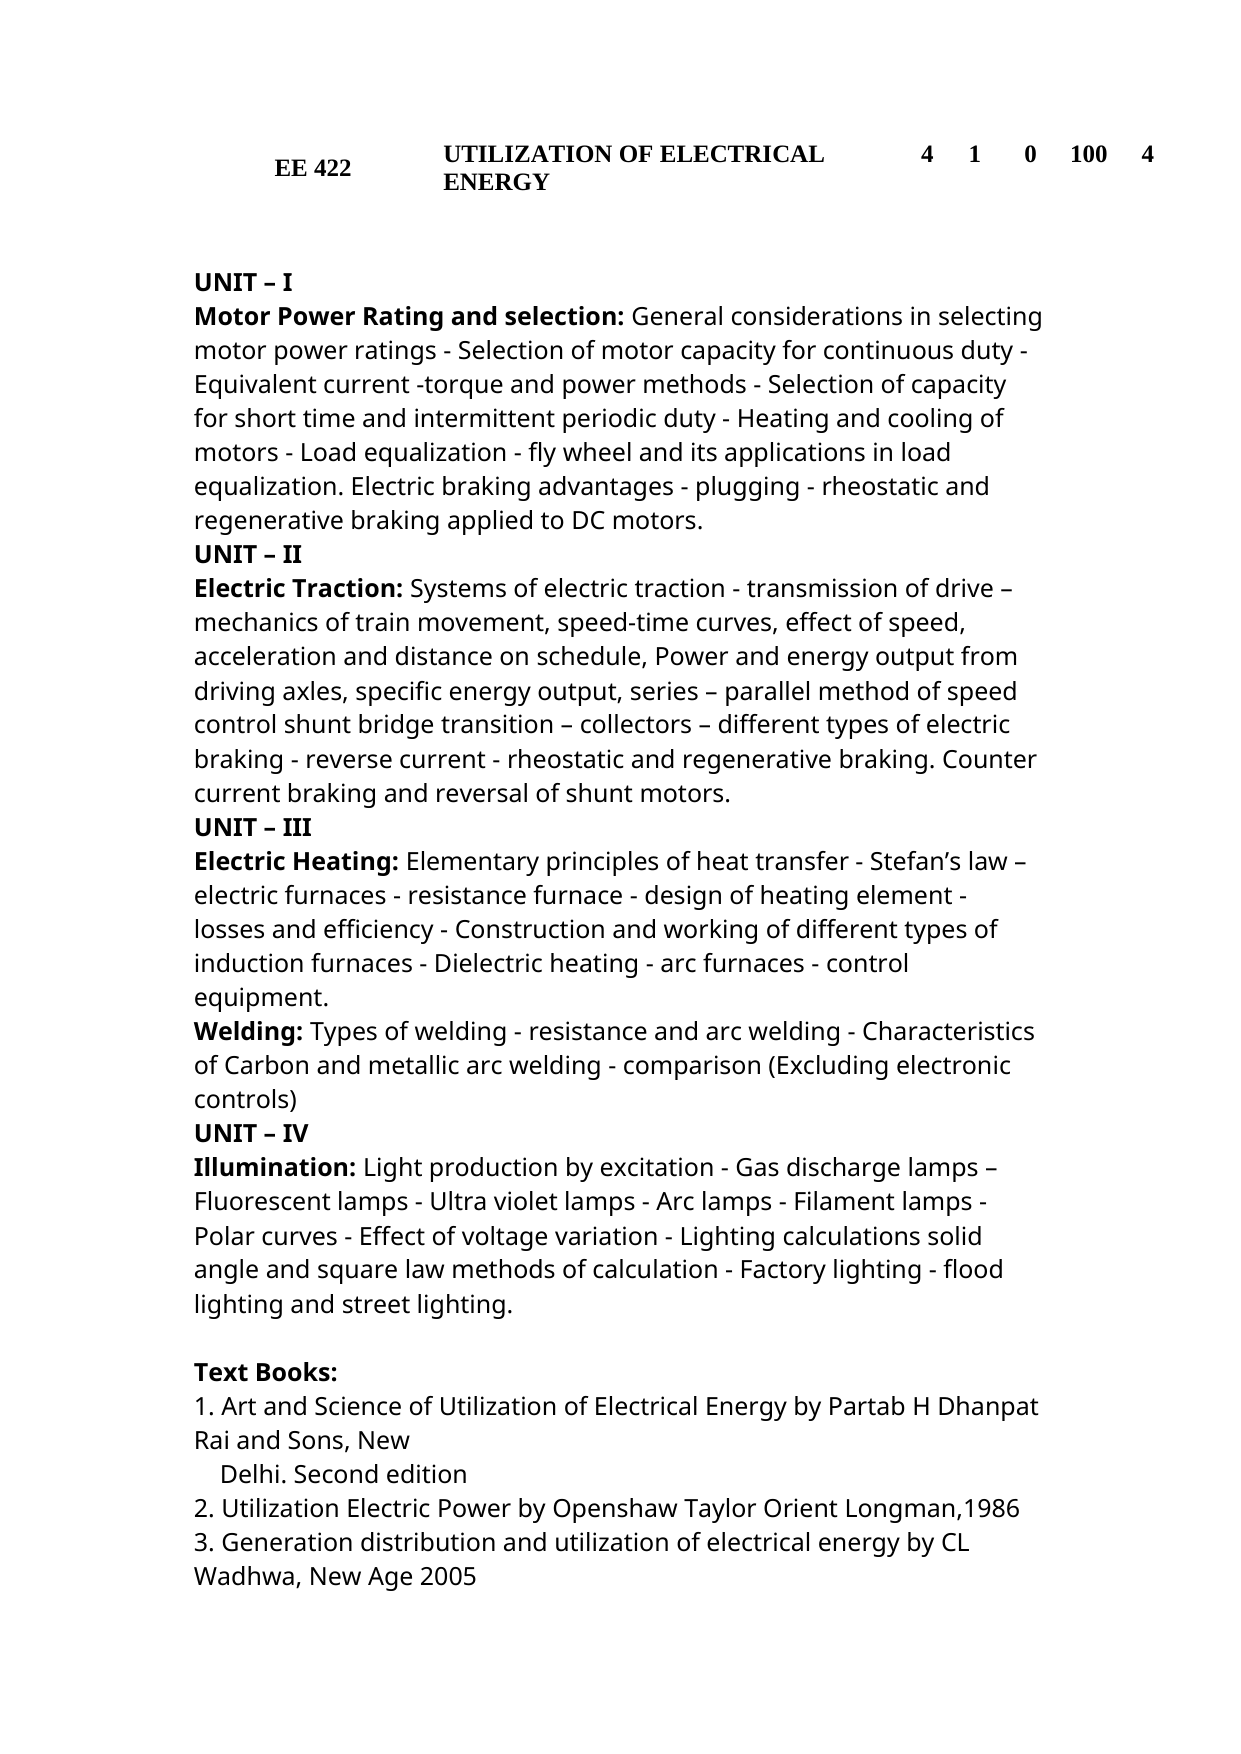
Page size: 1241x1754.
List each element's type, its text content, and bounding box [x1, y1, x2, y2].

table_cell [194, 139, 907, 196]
text UNIT – I Motor Power Rating and selection: General considerations in selecting motor power ratings - Selection of motor capacity for continuous duty - Equivalent current -torque and power methods - Selection of capacity for short time and intermittent periodic duty - Heating and cooling of motors - Load equalization - fly wheel and its applications in load equalization. Electric braking advantages - plugging - rheostatic and regenerative braking applied to DC motors. UNIT – II Electric Traction: Systems of electric traction - transmission of drive – mechanics of train movement, speed-time curves, effect of speed, acceleration and distance on schedule, Power and energy output from driving axles, specific energy output, series – parallel method of speed control shunt bridge transition – collectors – different types of electric braking - reverse current - rheostatic and regenerative braking. Counter current braking and reversal of shunt motors. UNIT – III Electric Heating: Elementary principles of heat transfer - Stefan’s law – electric furnaces - resistance furnace - design of heating element - losses and efficiency - Construction and working of different types of induction furnaces - Dielectric heating - arc furnaces - control equipment. Welding: Types of welding - resistance and arc welding - Characteristics of Carbon and metallic arc welding - comparison (Excluding electronic controls) UNIT – IV Illumination: Light production by excitation - Gas discharge lamps – Fluorescent lamps - Ultra violet lamps - Arc lamps - Filament lamps - Polar curves - Effect of voltage variation - Lighting calculations solid angle and square law methods of calculation - Factory lighting - flood lighting and street lighting. [194, 264, 1044, 1320]
text Text Books: 1. Art and Science of Utilization of Electrical Energy by Partab H Dhanpat Rai and Sons, New [194, 1320, 1044, 1457]
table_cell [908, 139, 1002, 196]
text Delhi. Second edition 2. Utilization Electric Power by Openshaw Taylor Orient Longman,1986 3. Generation distribution and utilization of electrical energy by CL Wadhwa, New Age 2005 [194, 1457, 1044, 1593]
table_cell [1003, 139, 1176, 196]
